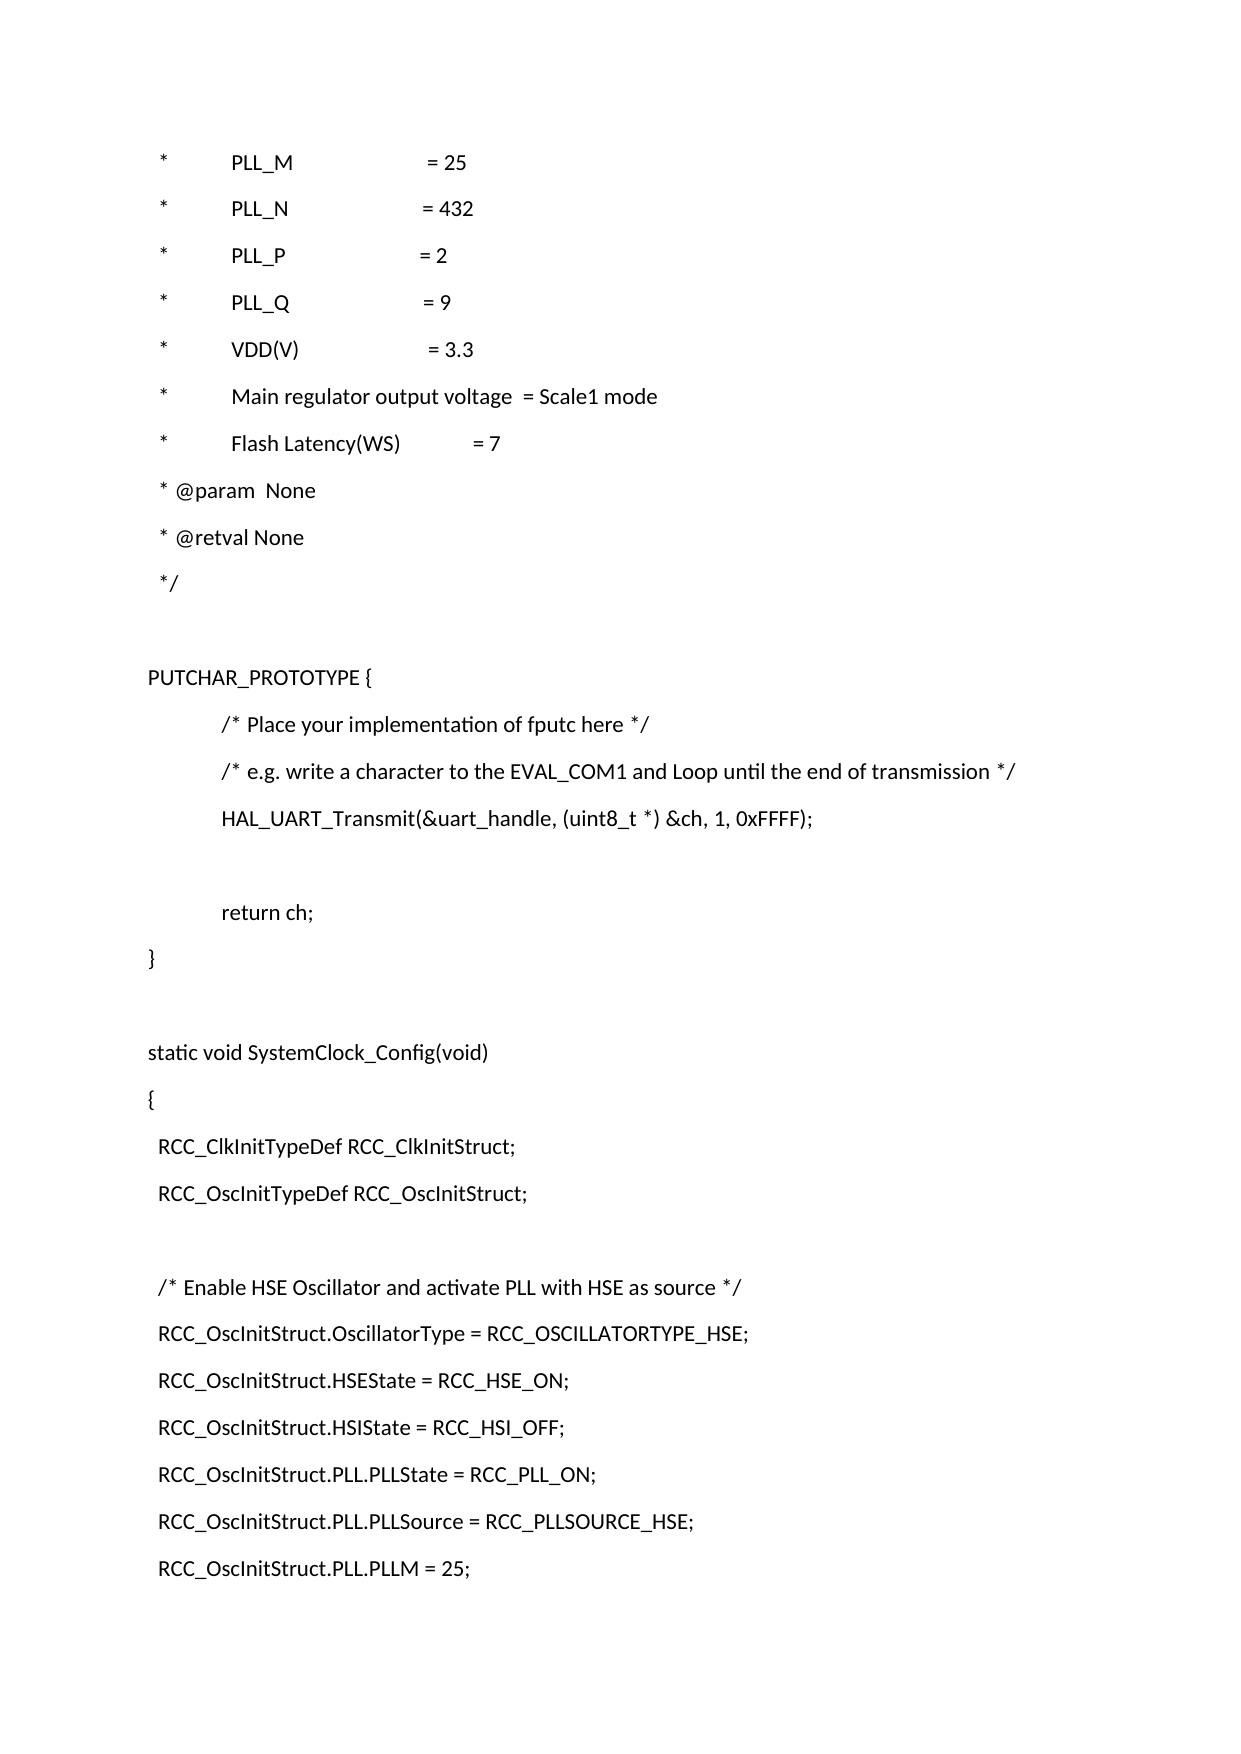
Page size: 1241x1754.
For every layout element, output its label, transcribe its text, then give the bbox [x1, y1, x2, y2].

text * VDD(V) = 3.3 [148, 335, 1093, 363]
text */ [148, 569, 1093, 597]
text /* Enable HSE Oscillator and activate PLL with HSE as source */ [148, 1273, 1093, 1301]
text RCC_OscInitTypeDef RCC_OscInitStruct; [148, 1179, 1093, 1207]
text * Main regulator output voltage = Scale1 mode [148, 382, 1093, 410]
text * PLL_M = 25 [148, 148, 1093, 176]
text * PLL_N = 432 [148, 194, 1093, 222]
text RCC_OscInitStruct.PLL.PLLM = 25; [148, 1554, 1093, 1582]
text /* Place your implementation of fputc here */ [148, 710, 1093, 738]
text * PLL_P = 2 [148, 241, 1093, 269]
text /* e.g. write a character to the EVAL_COM1 and Loop until the end of transmission */ [148, 757, 1093, 785]
text { [148, 1085, 1093, 1113]
text PUTCHAR_PROTOTYPE { [148, 663, 1093, 691]
text RCC_OscInitStruct.OscillatorType = RCC_OSCILLATORTYPE_HSE; [148, 1319, 1093, 1347]
text RCC_OscInitStruct.PLL.PLLState = RCC_PLL_ON; [148, 1460, 1093, 1488]
text * @param None [148, 476, 1093, 504]
text * @retval None [148, 523, 1093, 551]
text static void SystemClock_Config(void) [148, 1038, 1093, 1066]
text return ch; [148, 898, 1093, 926]
text RCC_ClkInitTypeDef RCC_ClkInitStruct; [148, 1132, 1093, 1160]
text * PLL_Q = 9 [148, 288, 1093, 316]
text HAL_UART_Transmit(&uart_handle, (uint8_t *) &ch, 1, 0xFFFF); [148, 804, 1093, 832]
text RCC_OscInitStruct.HSEState = RCC_HSE_ON; [148, 1366, 1093, 1394]
text RCC_OscInitStruct.HSIState = RCC_HSI_OFF; [148, 1413, 1093, 1441]
text RCC_OscInitStruct.PLL.PLLSource = RCC_PLLSOURCE_HSE; [148, 1507, 1093, 1535]
text } [148, 944, 1093, 972]
text * Flash Latency(WS) = 7 [148, 429, 1093, 457]
